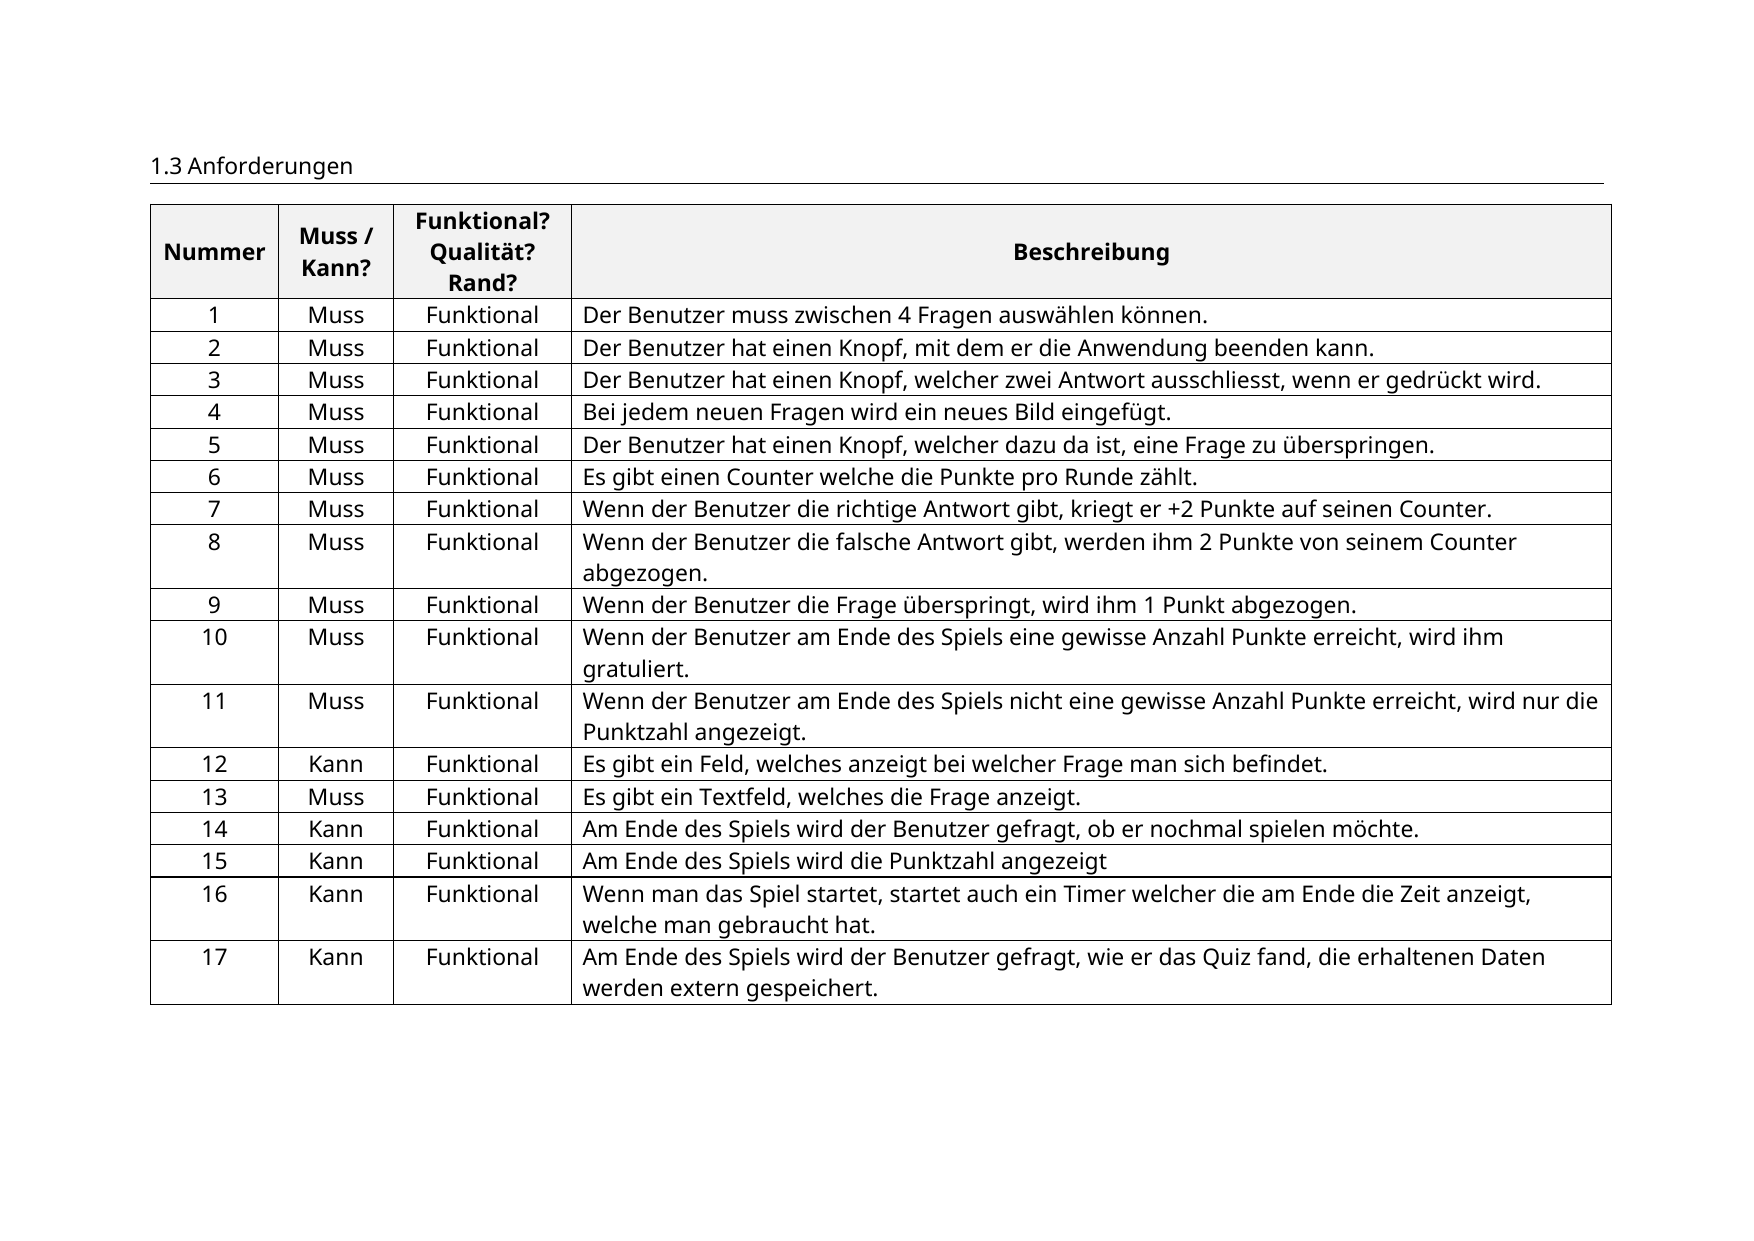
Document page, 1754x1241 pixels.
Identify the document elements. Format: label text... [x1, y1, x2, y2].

table_cell 10 [151, 621, 278, 684]
table_cell Muss [279, 332, 393, 363]
table_cell Kann [279, 748, 393, 779]
table_cell Muss [279, 589, 393, 620]
table_cell Kann [279, 878, 393, 940]
table_cell Muss [279, 299, 393, 331]
table_cell Funktional [394, 589, 571, 620]
table_cell Wenn der Benutzer am Ende des Spiels nicht eine gewisse Anzahl Punkte erreicht, wird nur die Punktzahl angezeigt. [572, 685, 1611, 747]
table_cell Am Ende des Spiels wird die Punktzahl angezeigt [572, 845, 1611, 876]
table_cell 4 [151, 396, 278, 427]
table_cell Es gibt ein Feld, welches anzeigt bei welcher Frage man sich befindet. [572, 748, 1611, 779]
table_cell 1 [151, 299, 278, 331]
table_cell Funktional [394, 845, 571, 876]
table_cell Der Benutzer hat einen Knopf, mit dem er die Anwendung beenden kann. [572, 332, 1611, 363]
table_cell Muss [279, 364, 393, 395]
table_cell Funktional [394, 941, 571, 1003]
table_cell Bei jedem neuen Fragen wird ein neues Bild eingefügt. [572, 396, 1611, 427]
table_cell Muss [279, 781, 393, 812]
table_cell Der Benutzer muss zwischen 4 Fragen auswählen können. [572, 299, 1611, 331]
table_cell 3 [151, 364, 278, 395]
table_cell Muss [279, 493, 393, 524]
table_cell 2 [151, 332, 278, 363]
table_header Nummer [151, 205, 278, 298]
table_cell 14 [151, 813, 278, 844]
table_cell Funktional [394, 748, 571, 779]
table_header Muss / Kann? [279, 205, 393, 298]
subtitle Anforderungen [150, 150, 1604, 183]
table_cell 16 [151, 878, 278, 940]
table_cell 17 [151, 941, 278, 1003]
table_cell Funktional [394, 332, 571, 363]
table_cell Funktional [394, 396, 571, 427]
table_cell Wenn der Benutzer die richtige Antwort gibt, kriegt er +2 Punkte auf seinen Counter. [572, 493, 1611, 524]
table_cell Es gibt einen Counter welche die Punkte pro Runde zählt. [572, 461, 1611, 492]
table_cell 15 [151, 845, 278, 876]
table_cell 12 [151, 748, 278, 779]
table_cell Funktional [394, 685, 571, 747]
table_cell Muss [279, 525, 393, 588]
table_cell Muss [279, 621, 393, 684]
table_cell Muss [279, 461, 393, 492]
table_cell 6 [151, 461, 278, 492]
table_cell Muss [279, 396, 393, 427]
table_cell Der Benutzer hat einen Knopf, welcher zwei Antwort ausschliesst, wenn er gedrückt wird. [572, 364, 1611, 395]
table_cell Funktional [394, 493, 571, 524]
table_cell 9 [151, 589, 278, 620]
table_cell Funktional [394, 781, 571, 812]
table_cell Funktional [394, 429, 571, 460]
table_cell 11 [151, 685, 278, 747]
table_cell Muss [279, 685, 393, 747]
table_cell Es gibt ein Textfeld, welches die Frage anzeigt. [572, 781, 1611, 812]
table_cell Wenn der Benutzer die Frage überspringt, wird ihm 1 Punkt abgezogen. [572, 589, 1611, 620]
table_header Beschreibung [572, 205, 1611, 298]
table_cell Kann [279, 813, 393, 844]
table_cell Der Benutzer hat einen Knopf, welcher dazu da ist, eine Frage zu überspringen. [572, 429, 1611, 460]
table_cell Kann [279, 845, 393, 876]
table_cell Am Ende des Spiels wird der Benutzer gefragt, wie er das Quiz fand, die erhaltenen Daten werden extern gespeichert. [572, 941, 1611, 1003]
table_cell Kann [279, 941, 393, 1003]
table_cell Wenn der Benutzer die falsche Antwort gibt, werden ihm 2 Punkte von seinem Counter abgezogen. [572, 525, 1611, 588]
table_cell 8 [151, 525, 278, 588]
table_cell Funktional [394, 621, 571, 684]
table_cell Wenn man das Spiel startet, startet auch ein Timer welcher die am Ende die Zeit anzeigt, welche man gebraucht hat. [572, 878, 1611, 940]
table_cell Funktional [394, 461, 571, 492]
table_cell Funktional [394, 364, 571, 395]
table_cell Funktional [394, 813, 571, 844]
table_cell Muss [279, 429, 393, 460]
table_cell 5 [151, 429, 278, 460]
table_cell Funktional [394, 525, 571, 588]
table_cell Am Ende des Spiels wird der Benutzer gefragt, ob er nochmal spielen möchte. [572, 813, 1611, 844]
table_header Funktional? Qualität? Rand? [394, 205, 571, 298]
table_cell Funktional [394, 878, 571, 940]
table_cell 7 [151, 493, 278, 524]
table_cell Funktional [394, 299, 571, 331]
table_cell 13 [151, 781, 278, 812]
table_cell Wenn der Benutzer am Ende des Spiels eine gewisse Anzahl Punkte erreicht, wird ihm gratuliert. [572, 621, 1611, 684]
